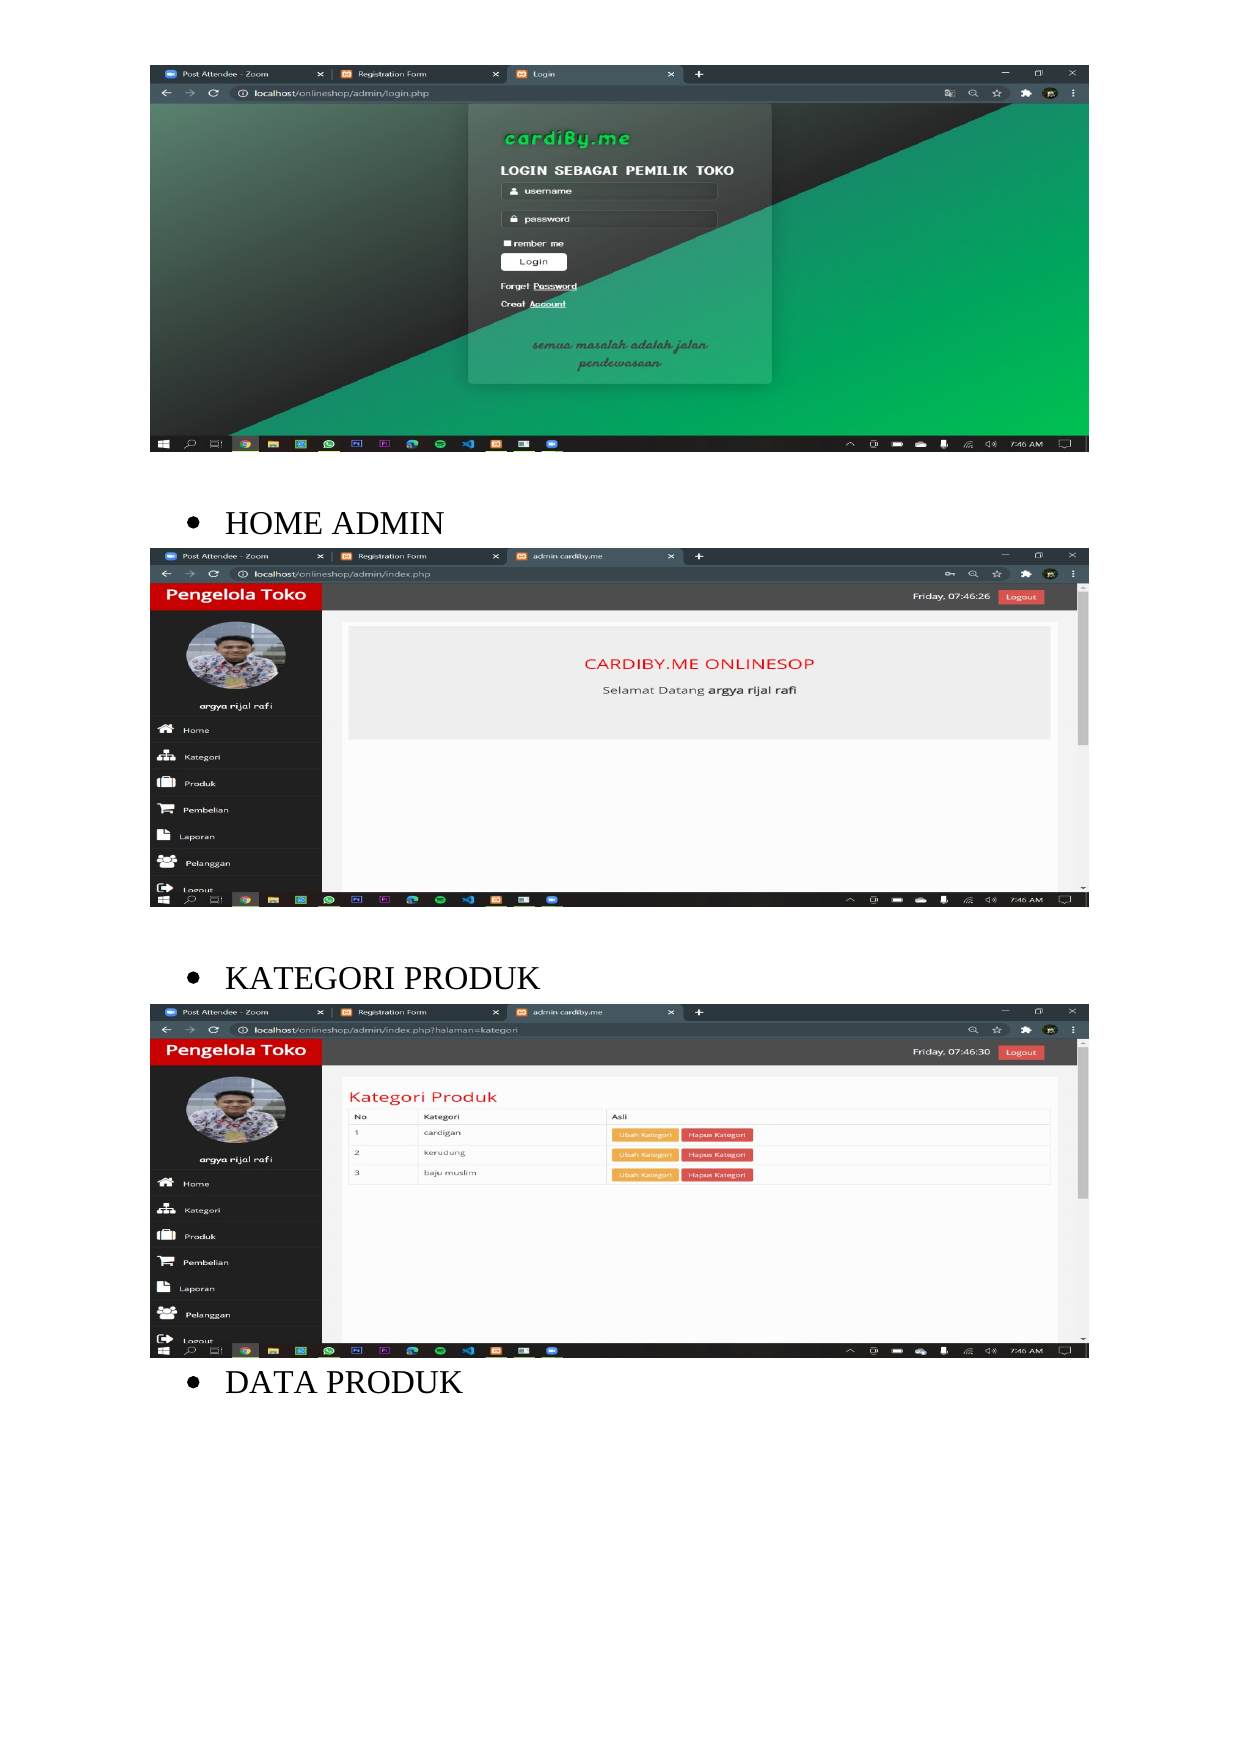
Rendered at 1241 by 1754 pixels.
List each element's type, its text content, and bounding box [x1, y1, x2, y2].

list KATEGORI PRODUK [187, 958, 1090, 997]
list HOME ADMIN [187, 503, 1090, 541]
picture [150, 1004, 1089, 1358]
picture [150, 65, 1089, 452]
picture [150, 548, 1089, 907]
list DATA PRODUK [187, 1363, 1090, 1401]
